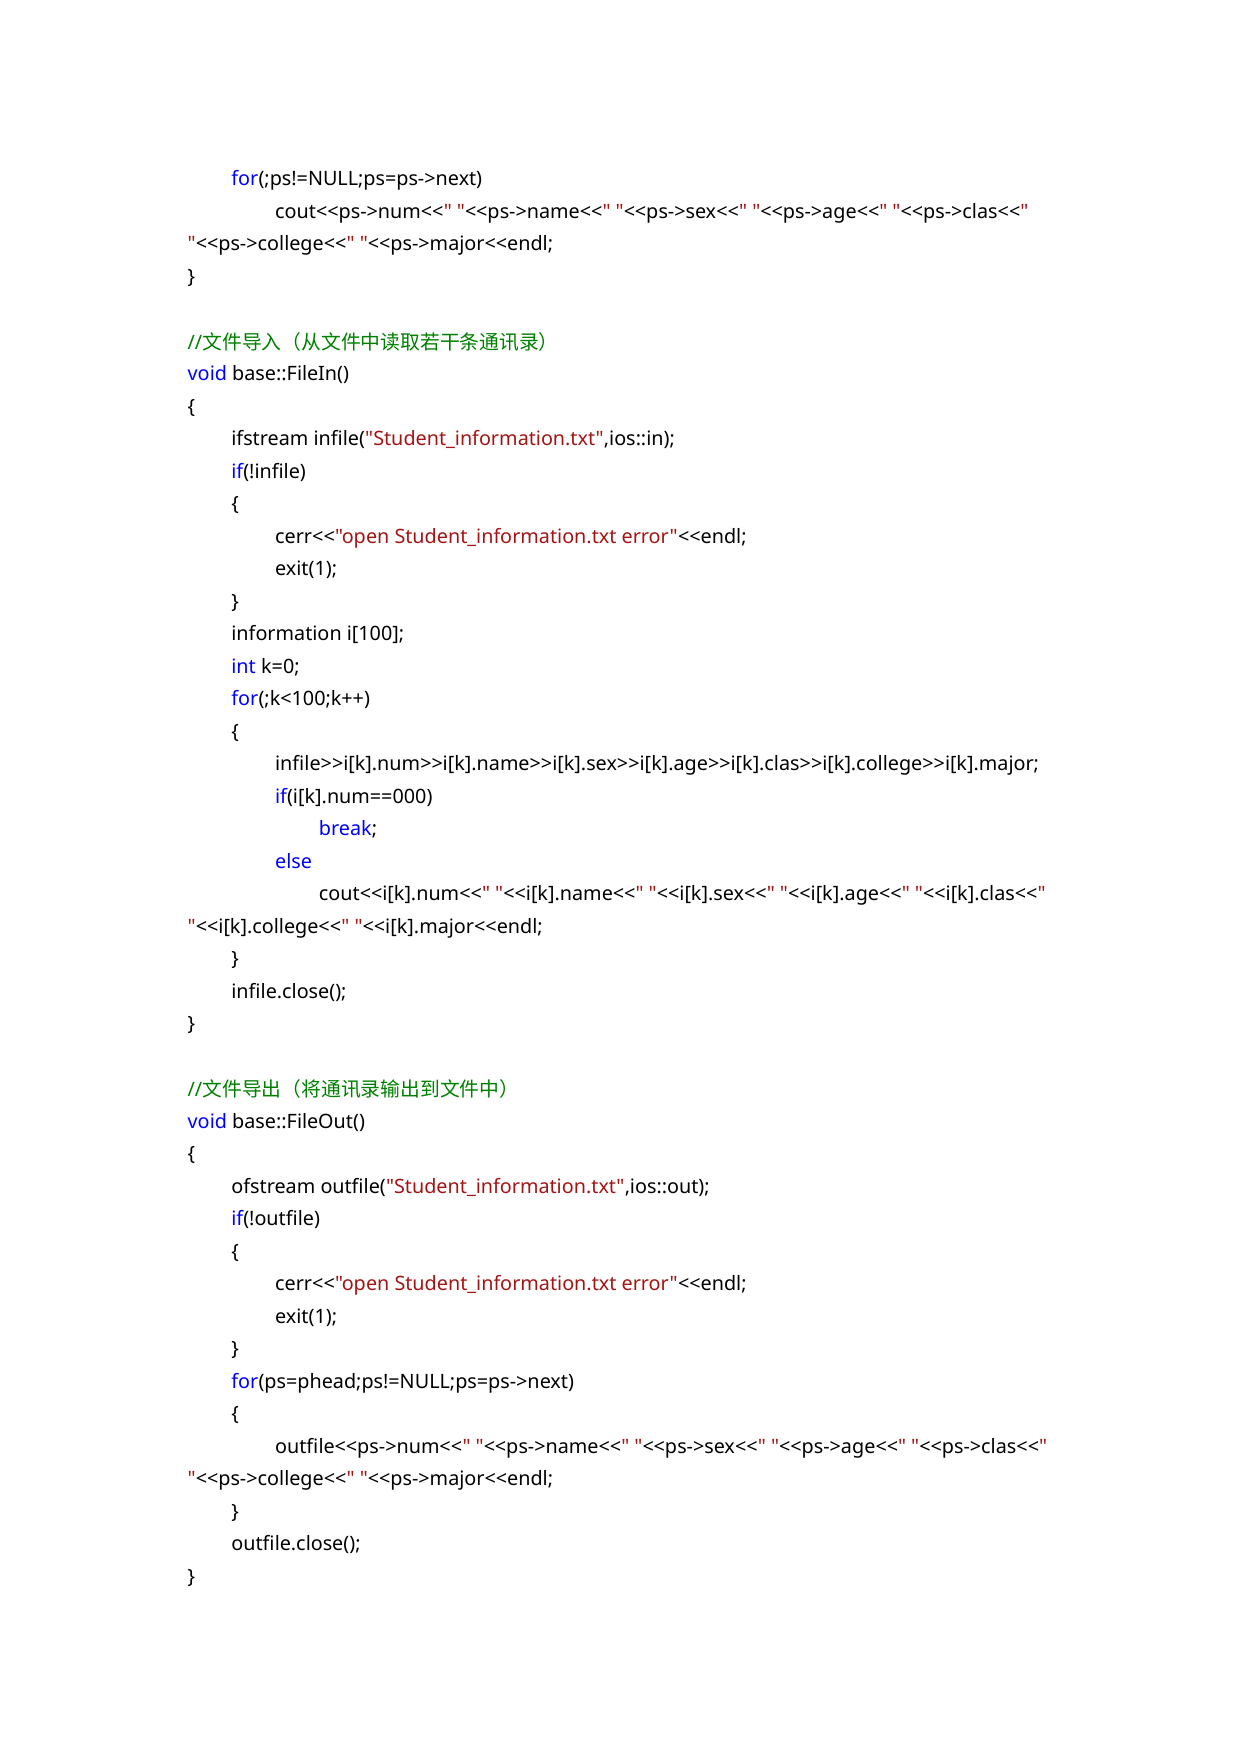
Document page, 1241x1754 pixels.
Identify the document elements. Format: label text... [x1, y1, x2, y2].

text outfile.close(); [187, 1527, 1053, 1559]
text ifstream infile("Student_information.txt",ios::in); [187, 422, 1053, 454]
text void base::FileIn() [187, 357, 1053, 389]
text { [187, 714, 1053, 747]
text infile.close(); [187, 974, 1053, 1007]
text int k=0; [187, 649, 1053, 682]
text } [187, 259, 1053, 292]
text if(!infile) [187, 454, 1053, 487]
text //文件导出（将通讯录输出到文件中） [187, 1072, 1053, 1104]
text } [187, 584, 1053, 617]
text break; [187, 812, 1053, 844]
text void base::FileOut() [187, 1104, 1053, 1137]
text infile>>i[k].num>>i[k].name>>i[k].sex>>i[k].age>>i[k].clas>>i[k].college>>i[k].major; [187, 747, 1053, 779]
text information i[100]; [187, 617, 1053, 649]
text for(ps=phead;ps!=NULL;ps=ps->next) [187, 1364, 1053, 1397]
text for(;ps!=NULL;ps=ps->next) [187, 162, 1053, 194]
text { [187, 1137, 1053, 1169]
text if(i[k].num==000) [187, 779, 1053, 812]
text cout<<ps->num<<" "<<ps->name<<" "<<ps->sex<<" "<<ps->age<<" "<<ps->clas<<" "<<ps->college<<" "<<ps->major<<endl; [187, 194, 1053, 259]
text else [187, 844, 1053, 877]
text exit(1); [187, 1299, 1053, 1332]
text exit(1); [187, 552, 1053, 584]
text } [187, 1007, 1053, 1039]
text { [187, 389, 1053, 422]
text cerr<<"open Student_information.txt error"<<endl; [187, 519, 1053, 552]
text for(;k<100;k++) [187, 682, 1053, 714]
text cout<<i[k].num<<" "<<i[k].name<<" "<<i[k].sex<<" "<<i[k].age<<" "<<i[k].clas<<" "<<i[k].college<<" "<<i[k].major<<endl; [187, 877, 1053, 942]
text { [187, 1397, 1053, 1429]
text } [187, 1494, 1053, 1527]
text { [187, 1234, 1053, 1267]
text { [187, 487, 1053, 519]
text } [187, 1332, 1053, 1364]
text cerr<<"open Student_information.txt error"<<endl; [187, 1267, 1053, 1299]
text } [187, 1559, 1053, 1592]
text //文件导入（从文件中读取若干条通讯录） [187, 324, 1053, 357]
text ofstream outfile("Student_information.txt",ios::out); [187, 1169, 1053, 1202]
text } [187, 942, 1053, 974]
text outfile<<ps->num<<" "<<ps->name<<" "<<ps->sex<<" "<<ps->age<<" "<<ps->clas<<" "<<ps->college<<" "<<ps->major<<endl; [187, 1429, 1053, 1494]
text if(!outfile) [187, 1202, 1053, 1234]
